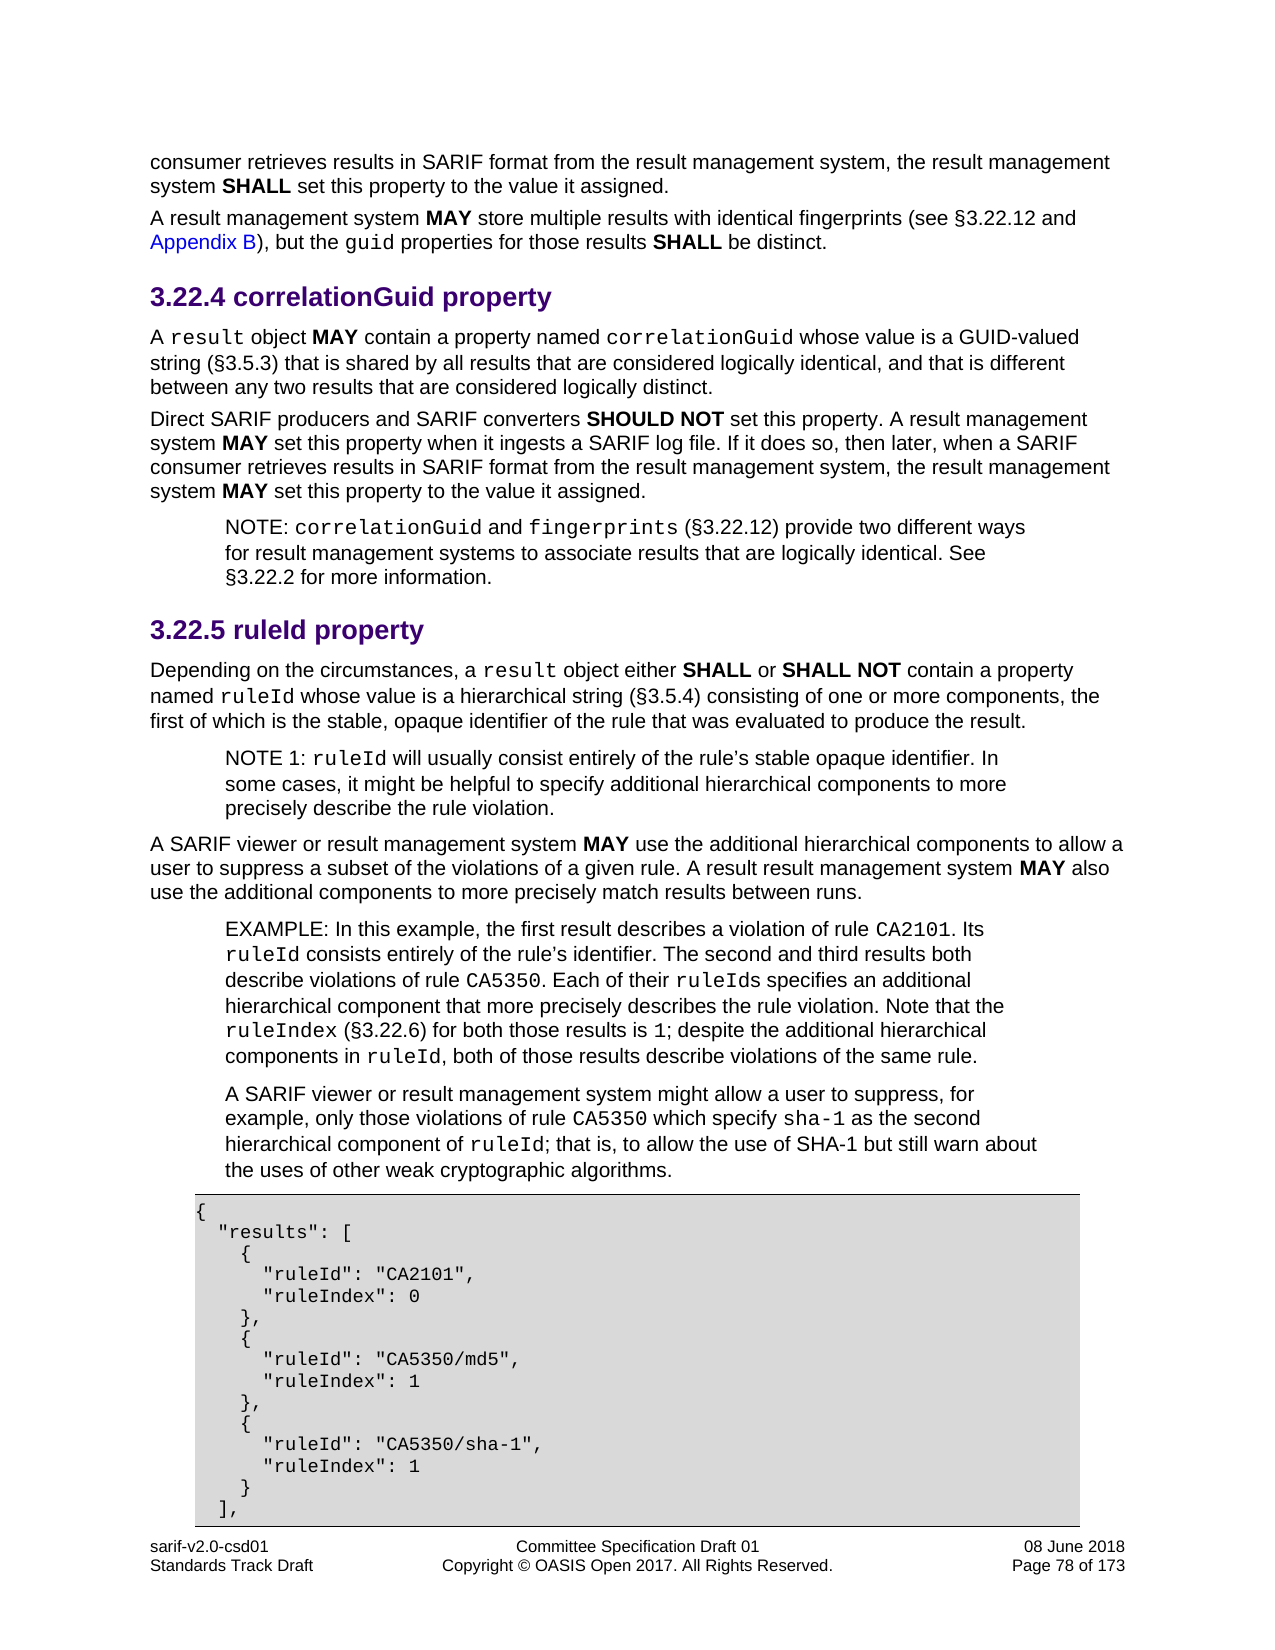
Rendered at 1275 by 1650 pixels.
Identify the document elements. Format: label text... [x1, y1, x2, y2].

text }, [195, 1300, 1080, 1322]
text "ruleIndex": 0 [195, 1279, 1080, 1300]
text A SARIF viewer or result management system might allow a user to suppress, for example, only those violations of rule CA5350 which specify sha-1 as the second hierarchical component of ruleId; that is, to allow the use of SHA-1 but still warn about the uses of other weak cryptographic algorithms. [225, 1082, 1050, 1182]
text "ruleId": "CA2101", [195, 1258, 1080, 1279]
text NOTE 1: ruleId will usually consist entirely of the rule’s stable opaque identifier. In some cases, it might be helpful to specify additional hierarchical components to more precisely describe the rule violation. [225, 746, 1050, 819]
text "ruleId": "CA5350/sha-1", [195, 1428, 1080, 1449]
text "ruleIndex": 1 [195, 1449, 1080, 1470]
text A SARIF viewer or result management system MAY use the additional hierarchical components to allow a user to suppress a subset of the violations of a given rule. A result result management system MAY also use the additional components to more precisely match results between runs. [150, 832, 1125, 904]
text A result object MAY contain a property named correlationGuid whose value is a GUID-valued string (§3.5.3) that is shared by all results that are considered logically identical, and that is different between any two results that are considered logically distinct. [150, 325, 1125, 398]
text Depending on the circumstances, a result object either SHALL or SHALL NOT contain a property named ruleId whose value is a hierarchical string (§3.5.4) consisting of one or more components, the first of which is the stable, opaque identifier of the rule that was evaluated to produce the result. [150, 658, 1125, 733]
text EXAMPLE: In this example, the first result describes a violation of rule CA2101. Its ruleId consists entirely of the rule’s identifier. The second and third results both describe violations of rule CA5350. Each of their ruleIds specifies an additional hierarchical component that more precisely describes the rule violation. Note that the ruleIndex (§3.22.6) for both those results is 1; despite the additional hierarchical components in ruleId, both of those results describe violations of the same rule. [225, 916, 1050, 1069]
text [150, 150, 1125, 198]
text { [195, 1195, 1080, 1215]
subtitle correlationGuid property [150, 281, 1125, 312]
text ], [195, 1492, 1080, 1526]
text A result management system MAY store multiple results with identical fingerprints (see §3.22.12 and Appendix B), but the guid properties for those results SHALL be distinct. [150, 206, 1125, 256]
text { [195, 1237, 1080, 1258]
text "ruleId": "CA5350/md5", [195, 1343, 1080, 1364]
text { [195, 1322, 1080, 1343]
text "results": [ [195, 1215, 1080, 1237]
subtitle ruleId property [150, 614, 1125, 645]
text { [195, 1407, 1080, 1428]
text "ruleIndex": 1 [195, 1364, 1080, 1385]
text }, [195, 1385, 1080, 1407]
text } [195, 1470, 1080, 1492]
text Direct SARIF producers and SARIF converters SHOULD NOT set this property. A result management system MAY set this property when it ingests a SARIF log file. If it does so, then later, when a SARIF consumer retrieves results in SARIF format from the result management system, the result management system MAY set this property to the value it assigned. [150, 407, 1125, 503]
text NOTE: correlationGuid and fingerprints (§3.22.12) provide two different ways for result management systems to associate results that are logically identical. See §3.22.2 for more information. [225, 515, 1050, 589]
